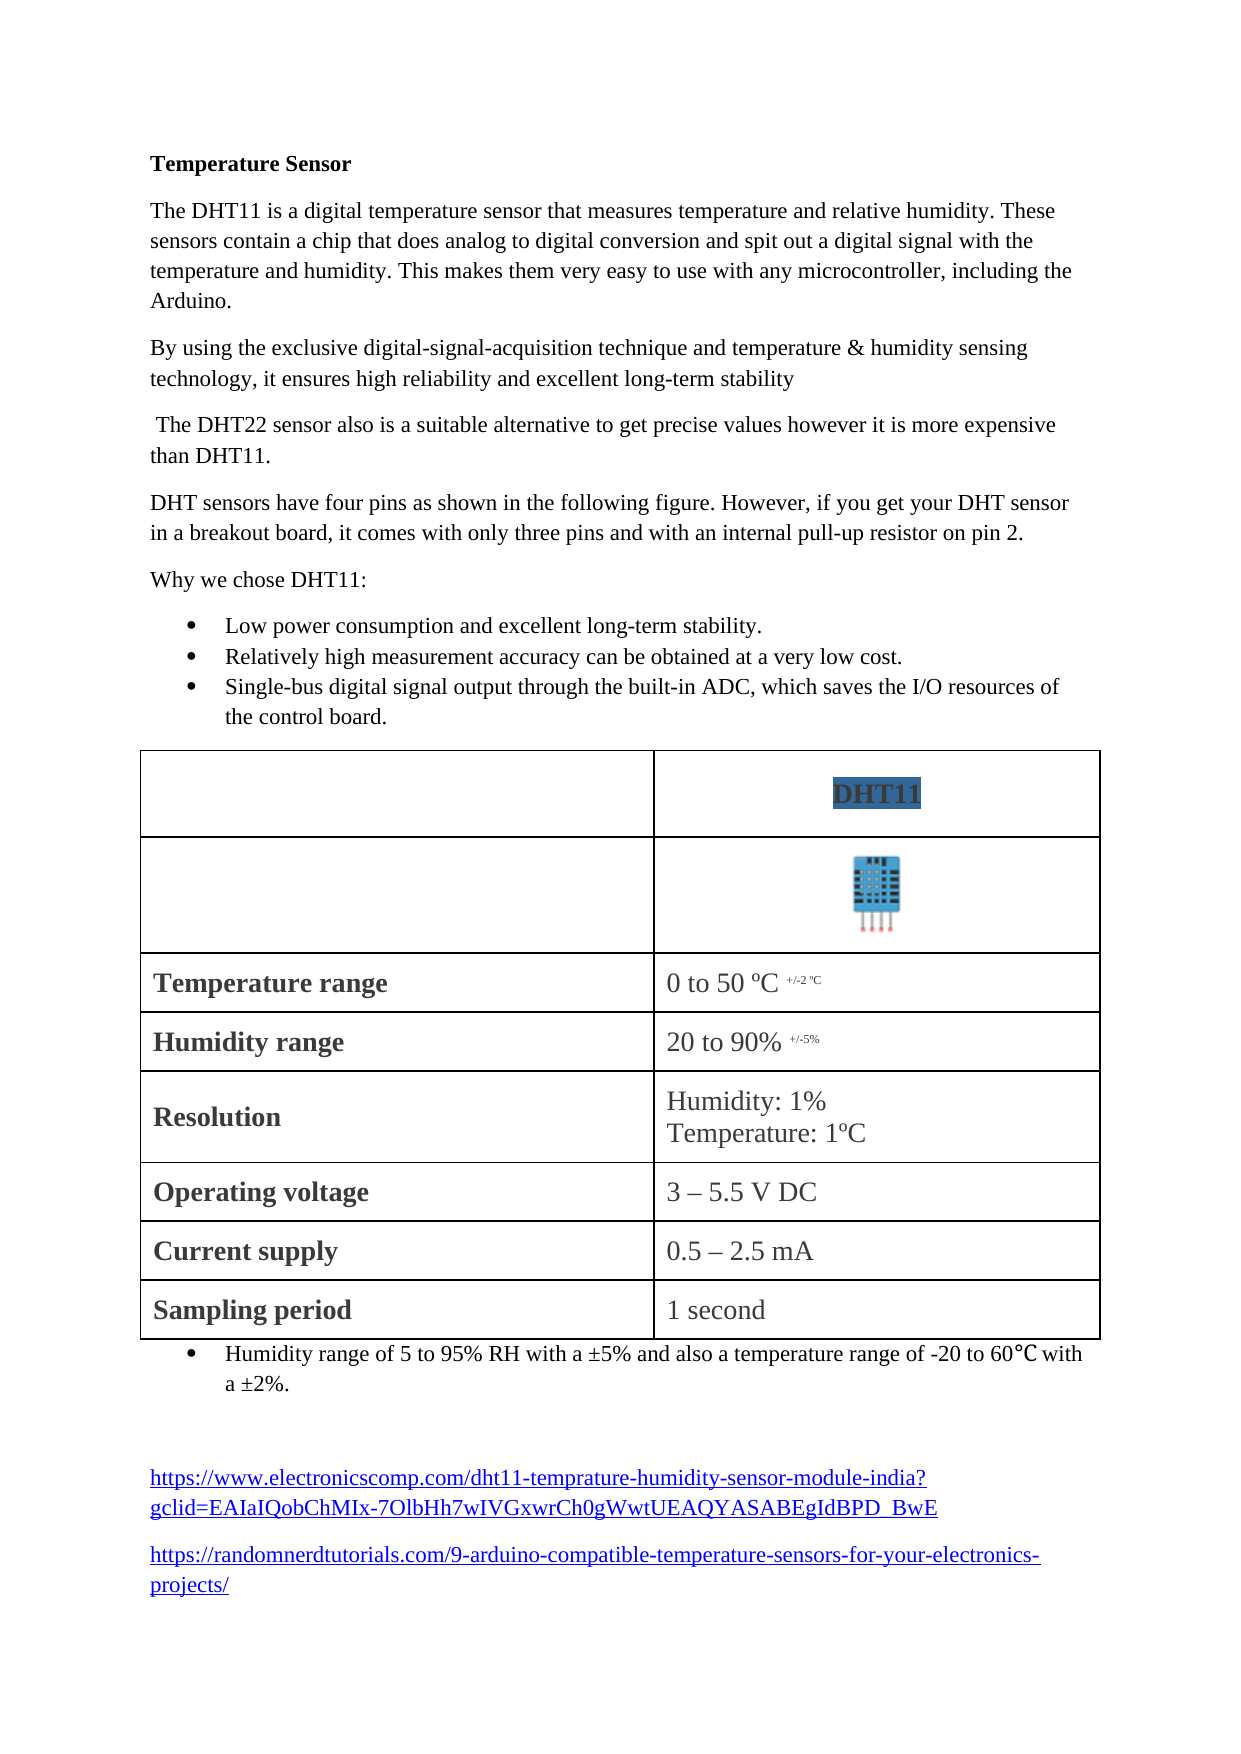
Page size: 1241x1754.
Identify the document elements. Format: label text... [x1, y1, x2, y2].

picture [845, 850, 909, 940]
text DHT sensors have four pins as shown in the following figure. However, if you get your DHT sensor in a breakout board, it comes with only three pins and with an internal pull-up resistor on pin 2. [150, 488, 1090, 545]
list Single-bus digital signal output through the built-in ADC, which saves the I/O resources of the control board. [187, 673, 1090, 729]
list Relatively high measurement accuracy can be obtained at a very low cost. [187, 643, 1090, 669]
table_cell [141, 838, 653, 952]
table_cell 1 second [655, 1281, 1099, 1338]
text https://www.electronicscomp.com/dht11-temprature-humidity-sensor-module-india?gclid=EAIaIQobChMIx-7OlbHh7wIVGxwrCh0gWwtUEAQYASABEgIdBPD_BwE [150, 1464, 1090, 1520]
table_cell 3 – 5.5 V DC [655, 1163, 1099, 1220]
text The DHT22 sensor also is a suitable alternative to get precise values however it is more expensive than DHT11. [150, 411, 1090, 468]
list Humidity range of 5 to 95% RH with a ±5% and also a temperature range of -20 to 60℃ with a ±2%. [187, 1340, 1090, 1396]
list Low power consumption and excellent long-term stability. [187, 612, 1090, 639]
table_cell Temperature range [141, 954, 653, 1011]
table_cell 20 to 90% +/-5% [655, 1013, 1099, 1070]
text https://randomnerdtutorials.com/9-arduino-compatible-temperature-sensors-for-your-electronics-projects/ [150, 1541, 1090, 1597]
table_header DHT11 [655, 751, 1099, 836]
table_cell Operating voltage [141, 1163, 653, 1220]
table_cell Humidity: 1% Temperature: 1ºC [655, 1072, 1099, 1161]
table_cell Sampling period [141, 1281, 653, 1338]
table_cell Resolution [141, 1072, 653, 1161]
text Why we chose DHT11: [150, 566, 1090, 592]
table_header [141, 751, 653, 836]
table_cell 0 to 50 ºC +/-2 ºC [655, 954, 1099, 1011]
table_cell Current supply [141, 1222, 653, 1279]
table_cell 0.5 – 2.5 mA [655, 1222, 1099, 1279]
text The DHT11 is a digital temperature sensor that measures temperature and relative humidity. These sensors contain a chip that does analog to digital conversion and spit out a digital signal with the temperature and humidity. This makes them very easy to use with any microcontroller, including the Arduino. [150, 197, 1090, 314]
text Temperature Sensor [150, 150, 1090, 176]
table_cell [655, 838, 1099, 952]
text By using the exclusive digital-signal-acquisition technique and temperature & humidity sensing technology, it ensures high reliability and excellent long-term stability [150, 334, 1090, 391]
table_cell Humidity range [141, 1013, 653, 1070]
